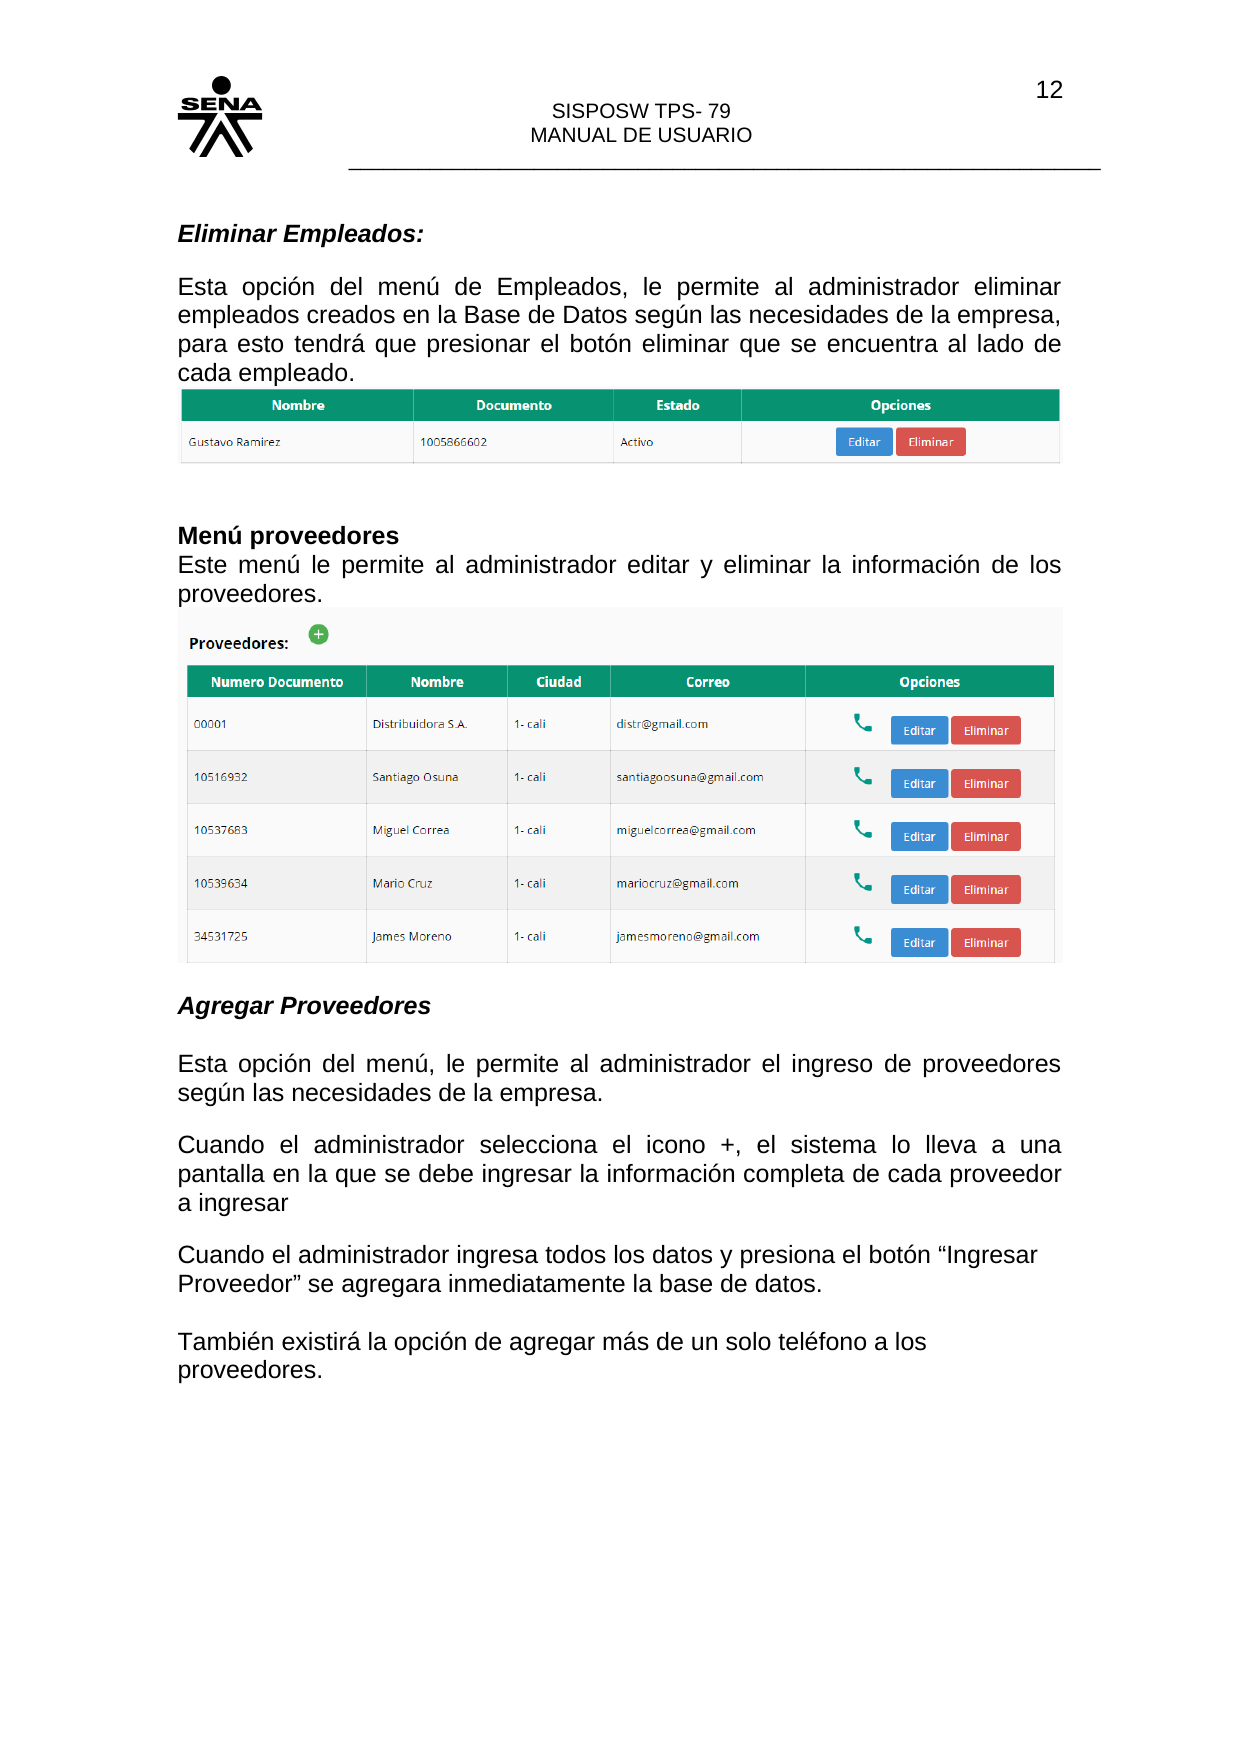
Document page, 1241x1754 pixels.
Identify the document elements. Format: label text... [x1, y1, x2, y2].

text Agregar Proveedores [177, 991, 1063, 1020]
text Esta opción del menú, le permite al administrador el ingreso de proveedores según las necesidades de la empresa. [177, 1049, 1063, 1106]
picture [177, 75, 263, 157]
text Cuando el administrador ingresa todos los datos y presiona el botón “Ingresar Proveedor” se agregara inmediatamente la base de datos. [177, 1241, 1063, 1298]
text Esta opción del menú de Empleados, le permite al administrador eliminar empleados creados en la Base de Datos según las necesidades de la empresa, para esto tendrá que presionar el botón eliminar que se encuentra al lado de cada empleado. [177, 271, 1063, 386]
picture [177, 607, 1063, 963]
text Cuando el administrador selecciona el icono +, el sistema lo lleva a una pantalla en la que se debe ingresar la información completa de cada proveedor a ingresar [177, 1130, 1063, 1217]
text Eliminar Empleados: [177, 219, 1063, 247]
text Menú proveedores [177, 521, 1063, 550]
text También existirá la opción de agregar más de un solo teléfono a los proveedores. [177, 1327, 1063, 1384]
picture [177, 386, 1063, 464]
text Este menú le permite al administrador editar y eliminar la información de los proveedores. [177, 550, 1063, 607]
